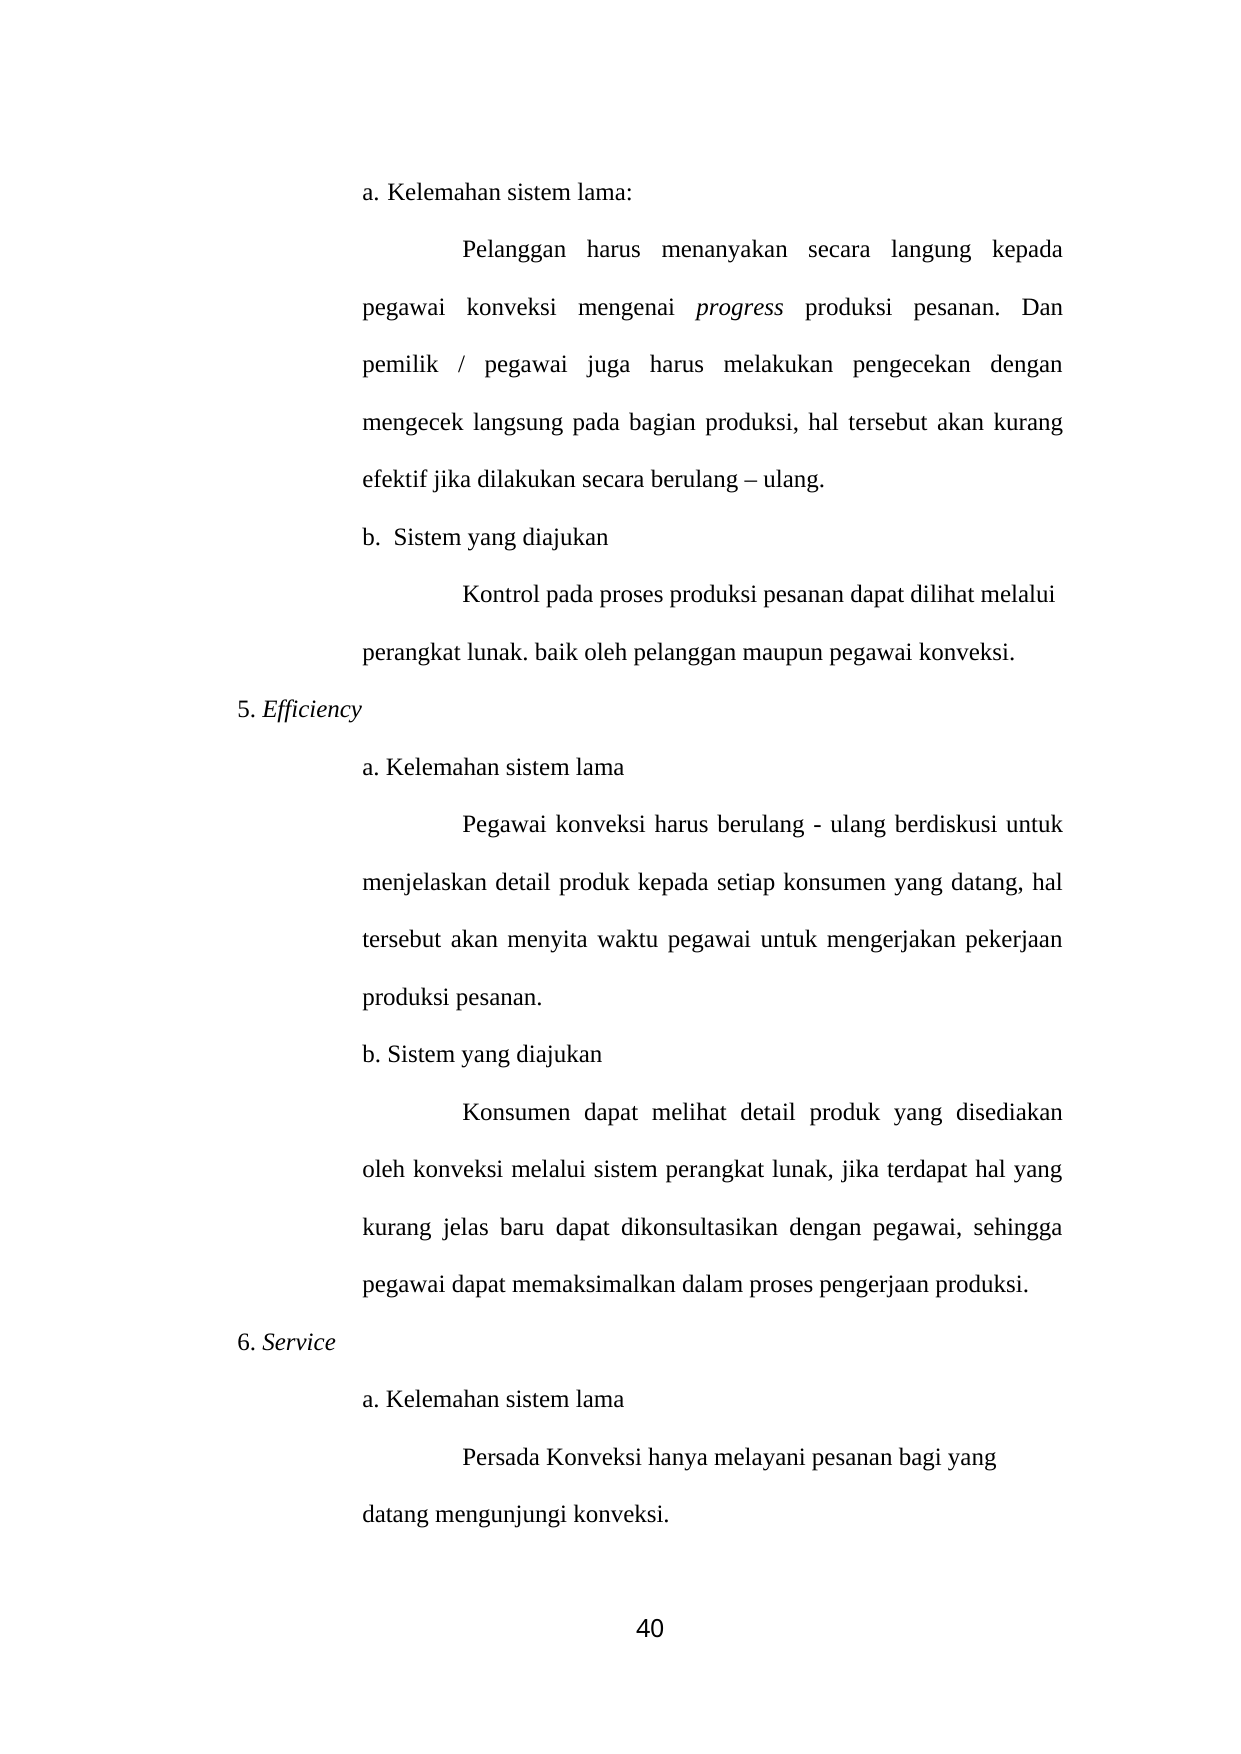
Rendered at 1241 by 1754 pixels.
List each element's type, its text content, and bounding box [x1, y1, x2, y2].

text b. Sistem yang diajukan [237, 1039, 1063, 1068]
text b. Sistem yang diajukan [237, 522, 1063, 551]
text a. Kelemahan sistem lama [237, 1384, 1063, 1413]
text Pelanggan harus menanyakan secara langung kepada pegawai konveksi mengenai progress produksi pesanan. Dan pemilik / pegawai juga harus melakukan pengecekan dengan mengecek langsung pada bagian produksi, hal tersebut akan kurang efektif jika dilakukan secara berulang – ulang. [362, 234, 1063, 493]
text 5. Efficiency [237, 694, 1063, 723]
text Kontrol pada proses produksi pesanan dapat dilihat melalui perangkat lunak. baik oleh pelanggan maupun pegawai konveksi. [362, 579, 1063, 666]
text Persada Konveksi hanya melayani pesanan bagi yang datang mengunjungi konveksi. [362, 1442, 1063, 1528]
text Pegawai konveksi harus berulang - ulang berdiskusi untuk menjelaskan detail produk kepada setiap konsumen yang datang, hal tersebut akan menyita waktu pegawai untuk mengerjakan pekerjaan produksi pesanan. [362, 809, 1063, 1011]
text a. Kelemahan sistem lama [237, 752, 1063, 781]
text a. Kelemahan sistem lama: [237, 177, 1063, 206]
text 6. Service [237, 1327, 1063, 1356]
text Konsumen dapat melihat detail produk yang disediakan oleh konveksi melalui sistem perangkat lunak, jika terdapat hal yang kurang jelas baru dapat dikonsultasikan dengan pegawai, sehingga pegawai dapat memaksimalkan dalam proses pengerjaan produksi. [362, 1097, 1063, 1298]
